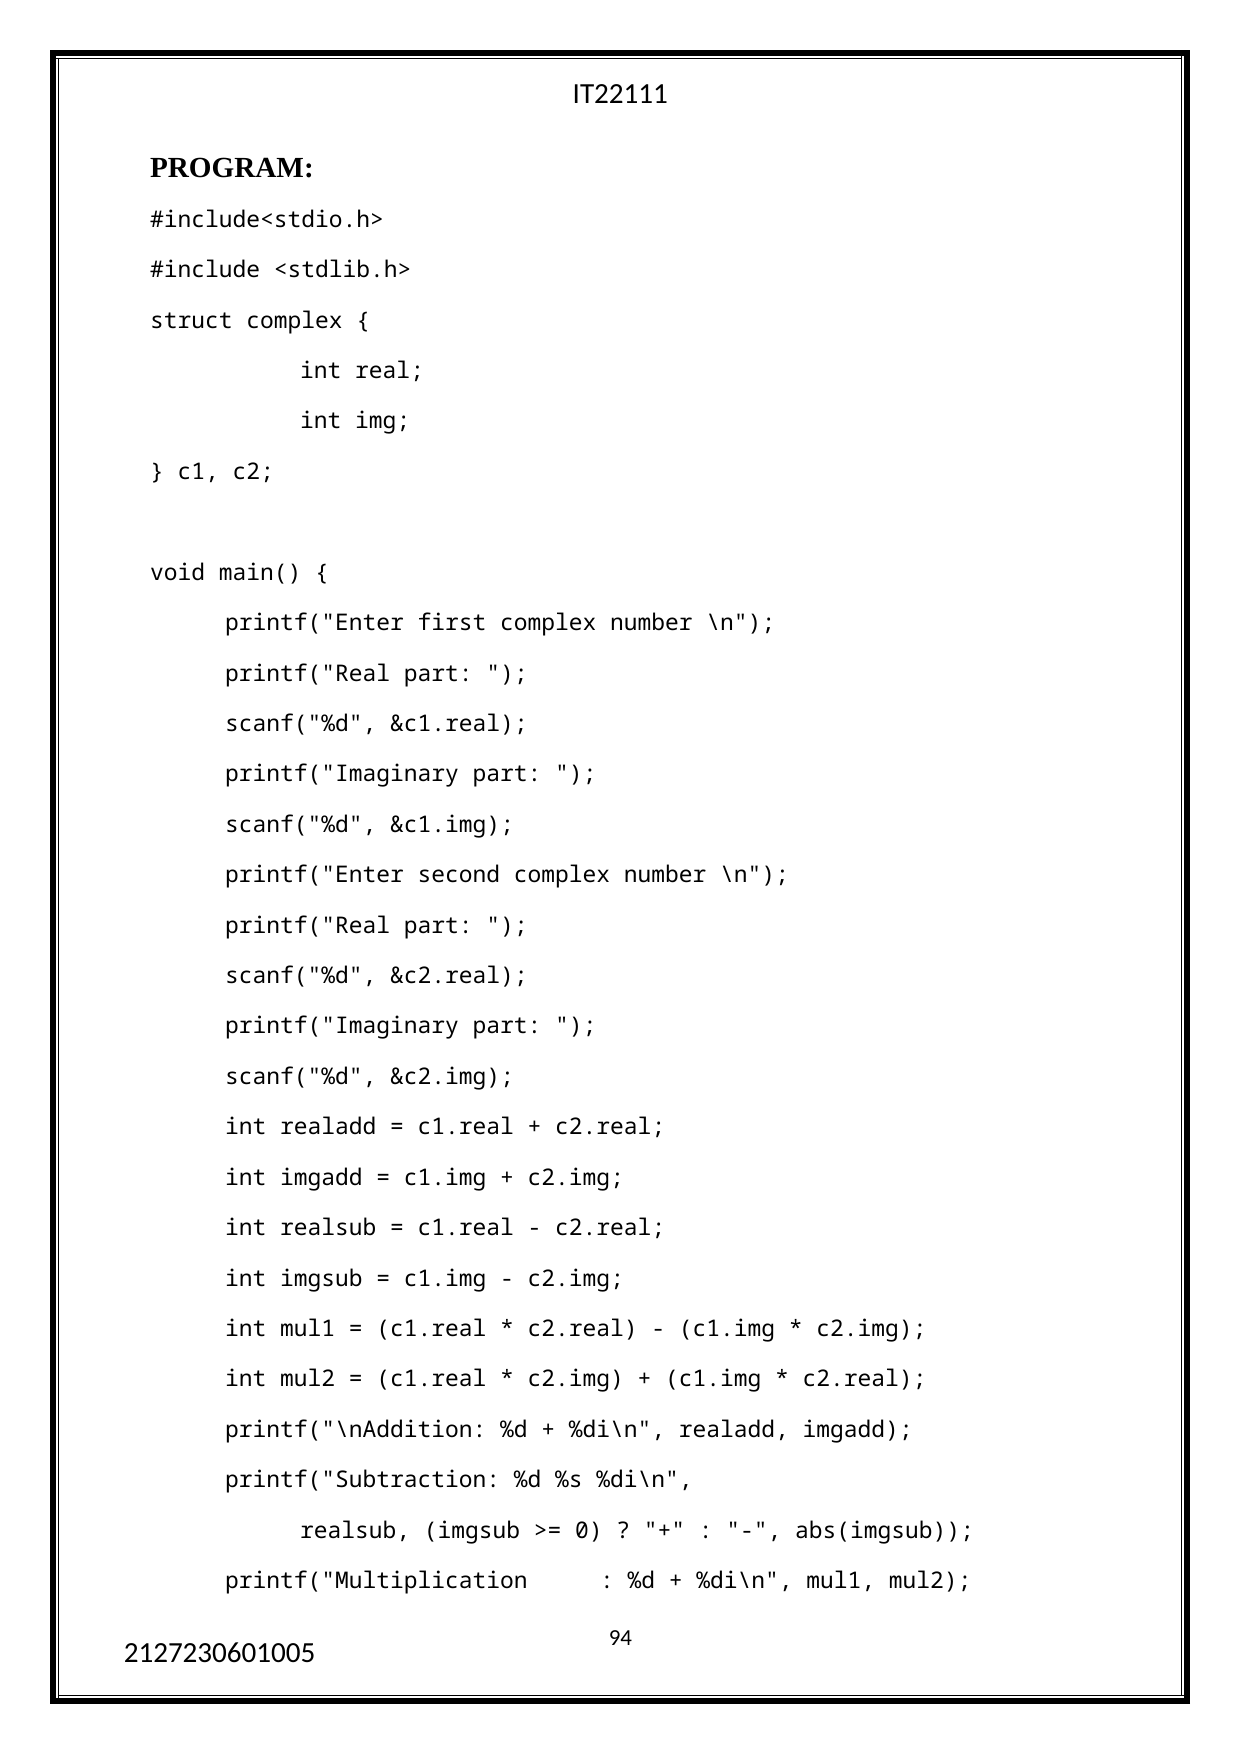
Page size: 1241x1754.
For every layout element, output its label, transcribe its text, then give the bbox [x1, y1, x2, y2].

text int img; [150, 404, 1090, 436]
text printf("Real part: "); [150, 657, 1090, 688]
text #include <stdlib.h> [150, 253, 1090, 284]
text printf("Multiplication : %d + %di\n", mul1, mul2); [150, 1564, 1090, 1595]
text void main() { [150, 556, 1090, 587]
text } c1, c2; [150, 455, 1090, 486]
text int realsub = c1.real - c2.real; [150, 1211, 1090, 1242]
text int realadd = c1.real + c2.real; [150, 1110, 1090, 1142]
text printf("Imaginary part: "); [150, 1009, 1090, 1041]
text printf("Subtraction: %d %s %di\n", [150, 1463, 1090, 1494]
text realsub, (imgsub >= 0) ? "+" : "-", abs(imgsub)); [225, 1514, 1090, 1545]
text PROGRAM: [150, 150, 1090, 183]
text scanf("%d", &c2.img); [150, 1060, 1090, 1091]
text int real; [150, 354, 1090, 385]
text printf("Enter first complex number \n"); [150, 606, 1090, 637]
text printf("Real part: "); [150, 909, 1090, 940]
text struct complex { [150, 304, 1090, 335]
text scanf("%d", &c1.img); [150, 808, 1090, 839]
text scanf("%d", &c1.real); [150, 707, 1090, 738]
text printf("\nAddition: %d + %di\n", realadd, imgadd); [150, 1413, 1090, 1444]
text int mul2 = (c1.real * c2.img) + (c1.img * c2.real); [150, 1362, 1090, 1394]
text int imgsub = c1.img - c2.img; [150, 1262, 1090, 1293]
text scanf("%d", &c2.real); [150, 959, 1090, 990]
text int mul1 = (c1.real * c2.real) - (c1.img * c2.img); [150, 1312, 1090, 1343]
text printf("Enter second complex number \n"); [150, 858, 1090, 889]
text int imgadd = c1.img + c2.img; [150, 1161, 1090, 1192]
text #include<stdio.h> [150, 203, 1090, 234]
text printf("Imaginary part: "); [150, 757, 1090, 789]
